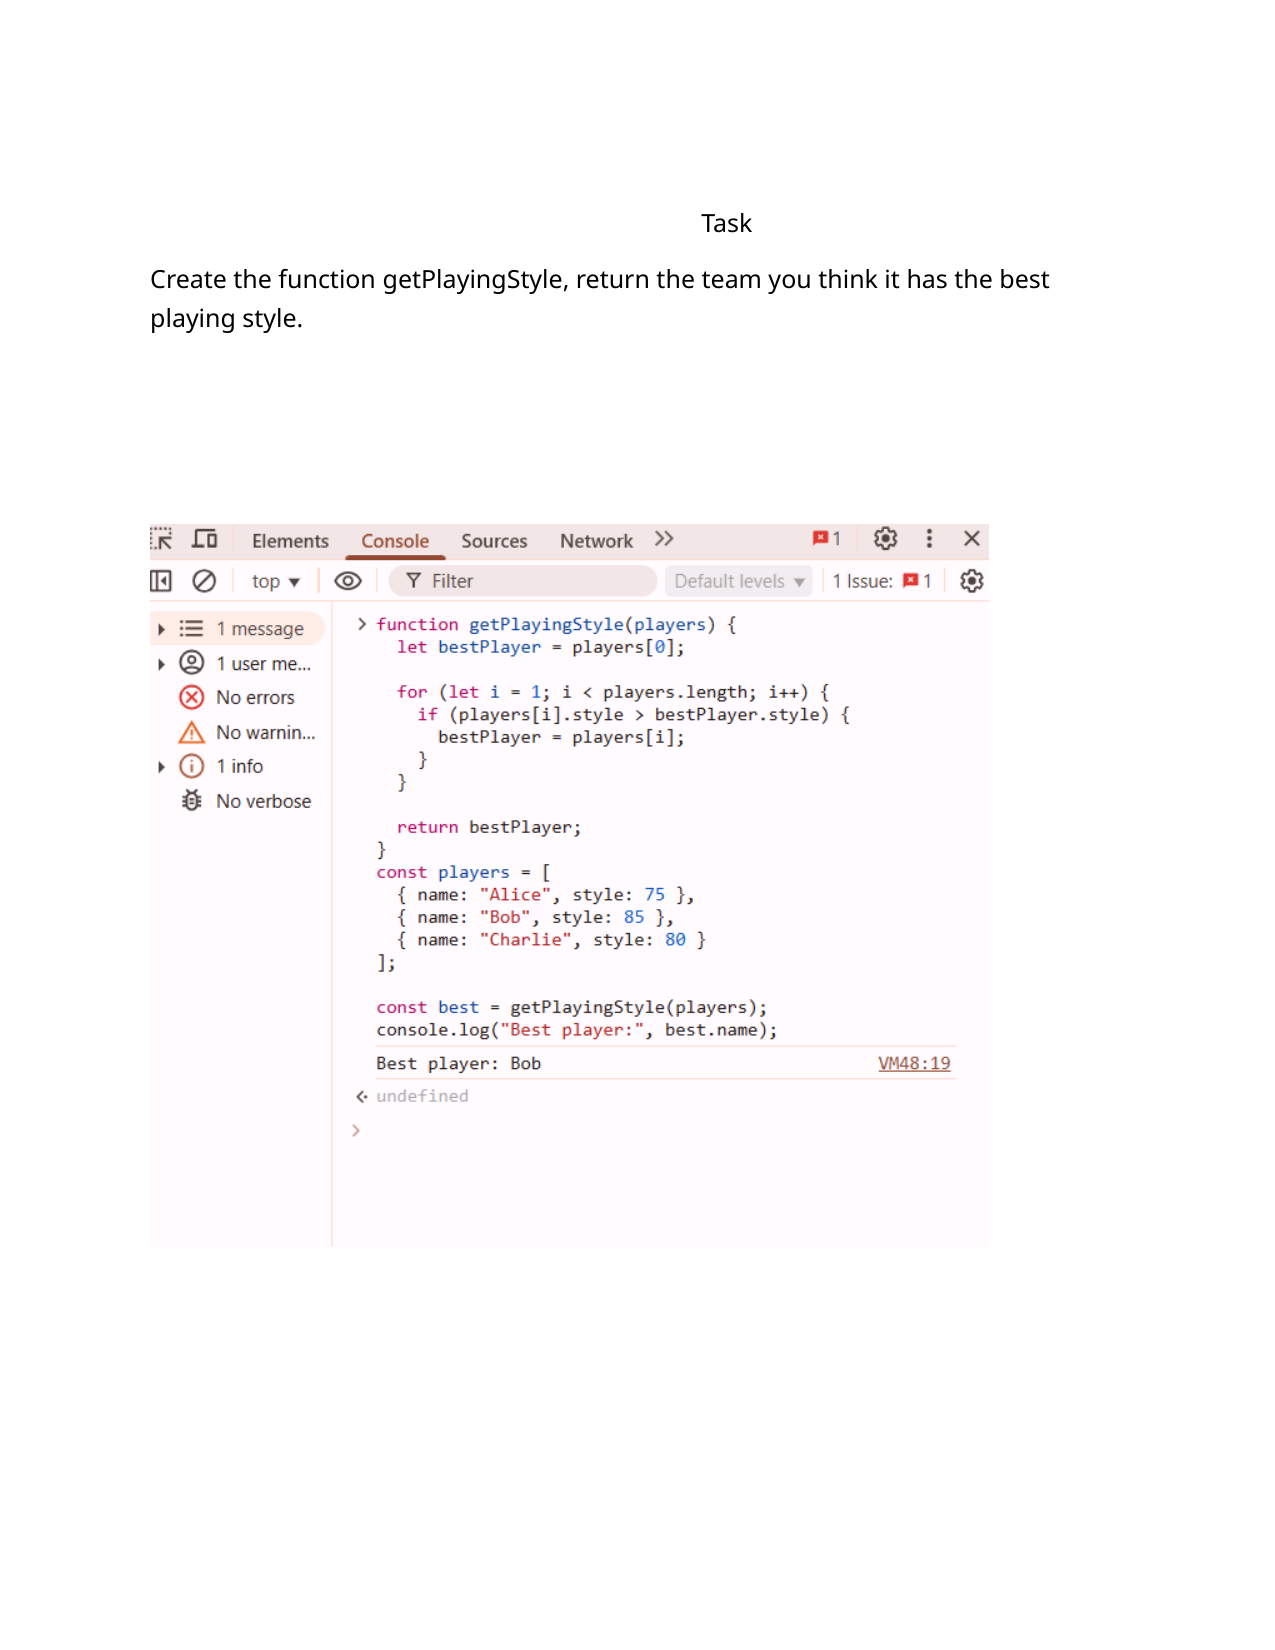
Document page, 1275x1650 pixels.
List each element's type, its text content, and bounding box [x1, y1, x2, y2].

text Task [150, 206, 1125, 240]
picture [150, 524, 989, 1247]
text Create the function getPlayingStyle, return the team you think it has the best playing style. [150, 262, 1125, 335]
